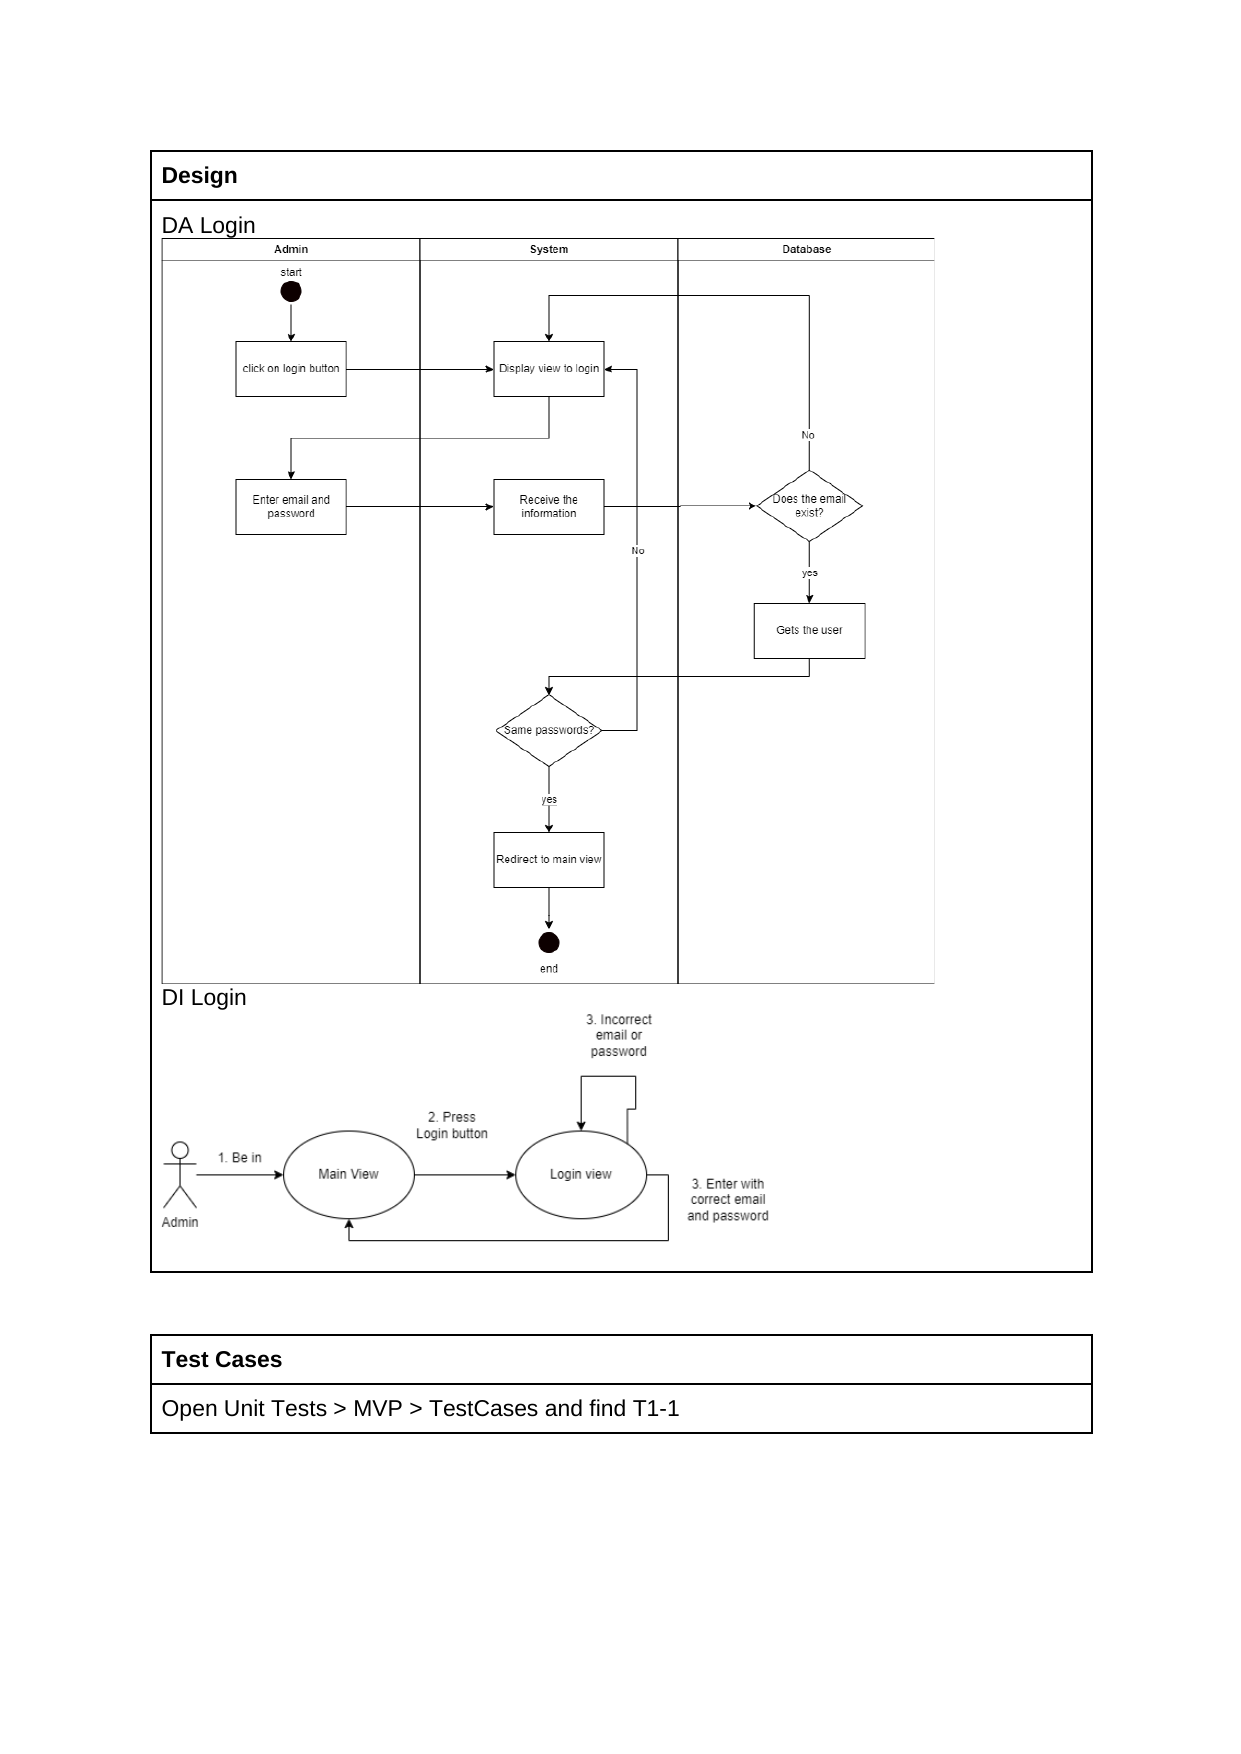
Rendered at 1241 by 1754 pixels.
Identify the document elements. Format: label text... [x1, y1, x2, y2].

picture [161, 1010, 778, 1250]
table_cell Open Unit Tests > MVP > TestCases and find T1-1 [152, 1385, 1091, 1432]
table_header Design [152, 152, 1091, 199]
table_header Test Cases [152, 1336, 1091, 1383]
table_cell DA Login DI Login [152, 201, 1091, 1271]
picture [161, 238, 935, 984]
